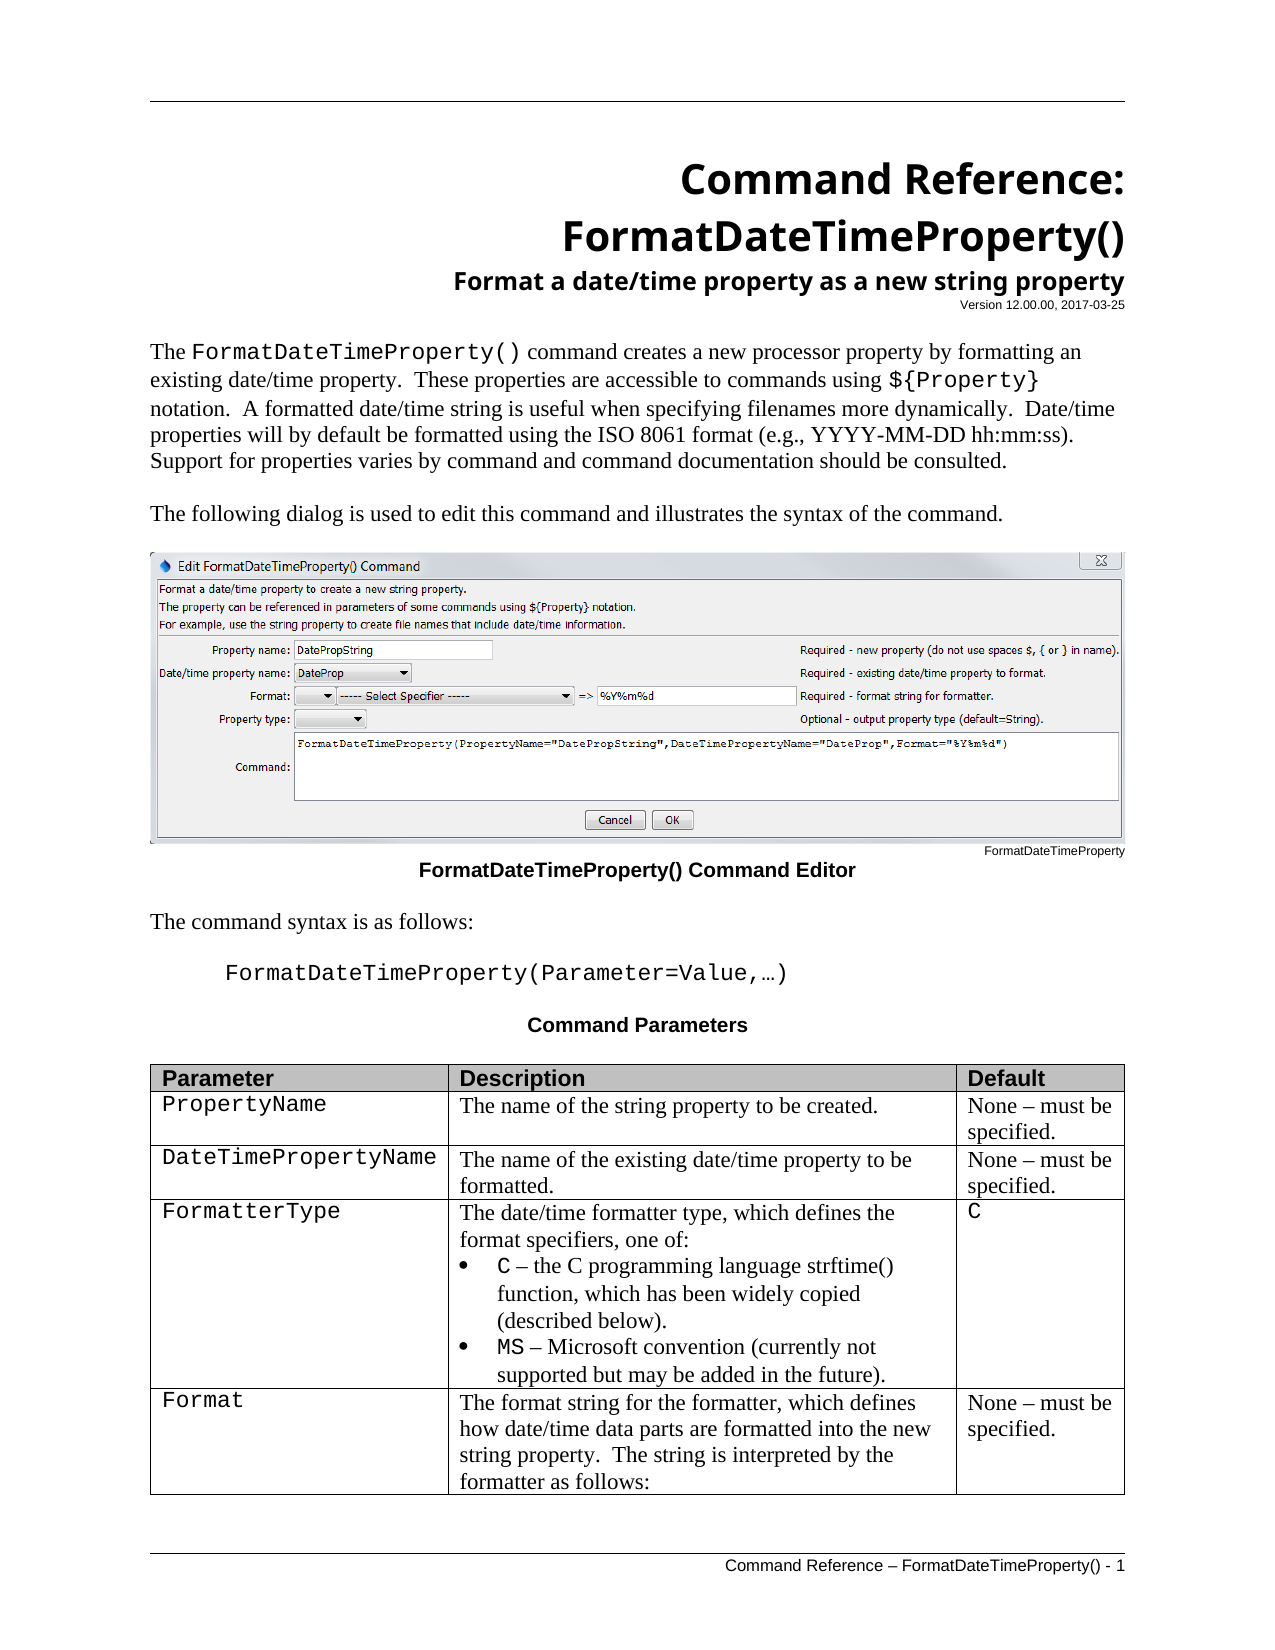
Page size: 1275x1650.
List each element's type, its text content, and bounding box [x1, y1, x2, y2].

title FormatDateTimeProperty() Command Editor [150, 858, 1125, 882]
title Command Parameters [150, 1013, 1125, 1037]
table_cell None – must be specified. [957, 1389, 1124, 1494]
table_cell DateTimePropertyName [151, 1146, 448, 1198]
table_header Description [449, 1065, 956, 1091]
text FormatDateTimeProperty [150, 844, 1125, 858]
table_cell None – must be specified. [957, 1146, 1124, 1198]
picture [150, 552, 1125, 844]
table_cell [449, 1389, 956, 1494]
text The following dialog is used to edit this command and illustrates the syntax of the command. [150, 500, 1125, 527]
table_cell PropertyName [151, 1092, 448, 1145]
text FormatDateTimeProperty(Parameter=Value,…) [225, 961, 1125, 987]
subtitle Format a date/time property as a new string property [150, 263, 1125, 298]
table_cell The name of the string property to be created. [449, 1092, 956, 1145]
title Command Reference: FormatDateTimeProperty() [150, 150, 1125, 263]
table_cell The name of the existing date/time property to be formatted. [449, 1146, 956, 1198]
table_cell The date/time formatter type, which defines the format specifiers, one of: C – the C programming language strftime() function, which has been widely copied (described below). MS – Microsoft convention (currently not supported but may be added in the future). [449, 1200, 956, 1388]
table_cell FormatterType [151, 1200, 448, 1388]
table_cell None – must be specified. [957, 1092, 1124, 1145]
text The FormatDateTimeProperty() command creates a new processor property by formatting an existing date/time property. These properties are accessible to commands using ${Property} notation. A formatted date/time string is useful when specifying filenames more dynamically. Date/time properties will by default be formatted using the ISO 8061 format (e.g., YYYY-MM-DD hh:mm:ss). Support for properties varies by command and command documentation should be consulted. [150, 338, 1125, 474]
table_cell C [957, 1200, 1124, 1388]
text Version 12.00.00, 2017-03-25 [150, 298, 1125, 312]
table_header Parameter [151, 1065, 448, 1091]
table_header Default [957, 1065, 1124, 1091]
table_cell Format [151, 1389, 448, 1494]
text The command syntax is as follows: [150, 908, 1125, 934]
